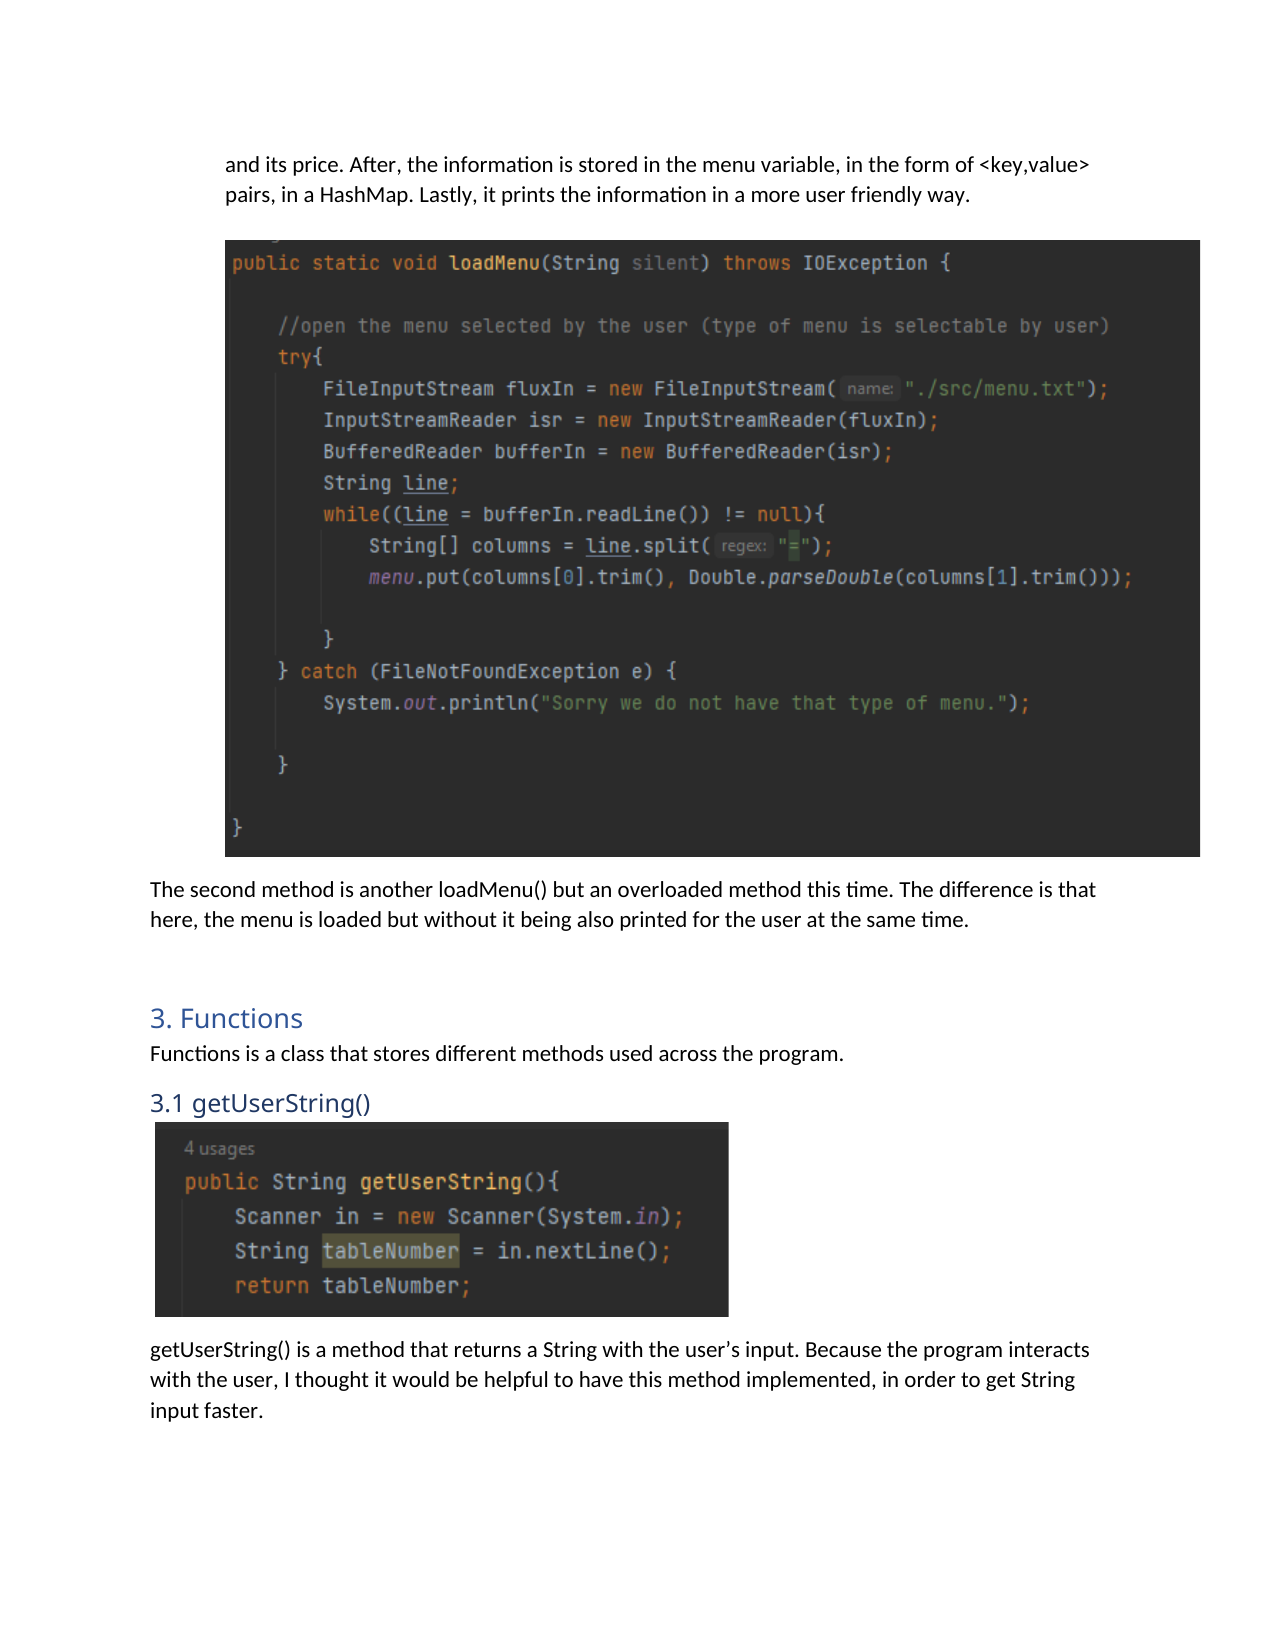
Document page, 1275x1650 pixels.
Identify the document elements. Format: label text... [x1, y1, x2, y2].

text getUserString() is a method that returns a String with the user’s input. Because the program interacts with the user, I thought it would be helpful to have this method implemented, in order to get String input faster. [150, 1335, 1125, 1424]
subtitle 3.1 getUserString() [150, 1086, 1125, 1120]
subtitle 3. Functions [150, 999, 1125, 1036]
picture [155, 1122, 729, 1317]
text Functions is a class that stores different methods used across the program. [150, 1039, 1125, 1067]
text The second method is another loadMenu() but an overloaded method this time. The difference is that here, the menu is loaded but without it being also printed for the user at the same time. [150, 875, 1125, 933]
picture [225, 240, 1200, 857]
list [225, 150, 1125, 208]
